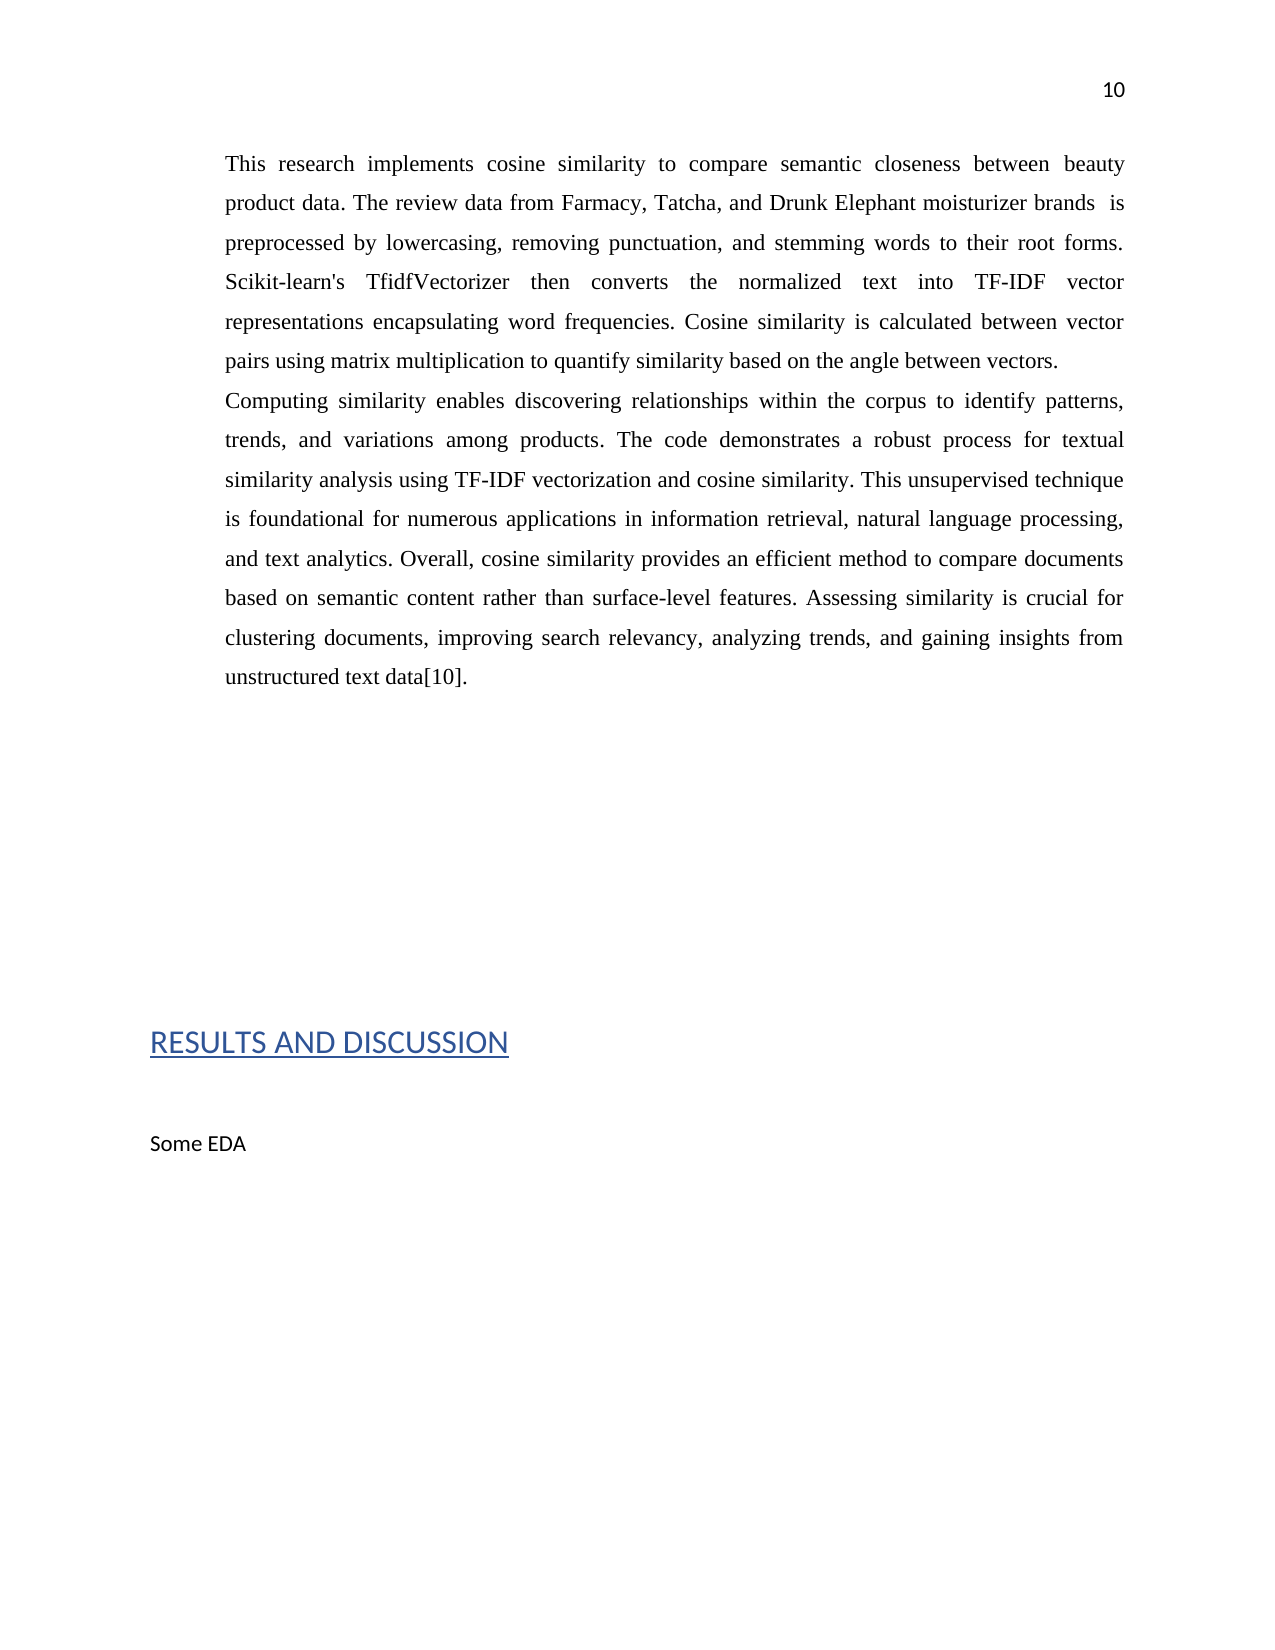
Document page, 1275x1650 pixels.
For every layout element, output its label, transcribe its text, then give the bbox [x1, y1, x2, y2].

text This research implements cosine similarity to compare semantic closeness between beauty product data. The review data from Farmacy, Tatcha, and Drunk Elephant moisturizer brands is preprocessed by lowercasing, removing punctuation, and stemming words to their root forms. Scikit-learn's TfidfVectorizer then converts the normalized text into TF-IDF vector representations encapsulating word frequencies. Cosine similarity is calculated between vector pairs using matrix multiplication to quantify similarity based on the angle between vectors. [225, 150, 1125, 374]
subtitle RESULTS AND DISCUSSION [150, 1022, 1125, 1062]
text Some EDA [150, 1129, 1125, 1157]
text Computing similarity enables discovering relationships within the corpus to identify patterns, trends, and variations among products. The code demonstrates a robust process for textual similarity analysis using TF-IDF vectorization and cosine similarity. This unsupervised technique is foundational for numerous applications in information retrieval, natural language processing, and text analytics. Overall, cosine similarity provides an efficient method to compare documents based on semantic content rather than surface-level features. Assessing similarity is crucial for clustering documents, improving search relevancy, analyzing trends, and gaining insights from unstructured text data[10]. [225, 387, 1125, 689]
